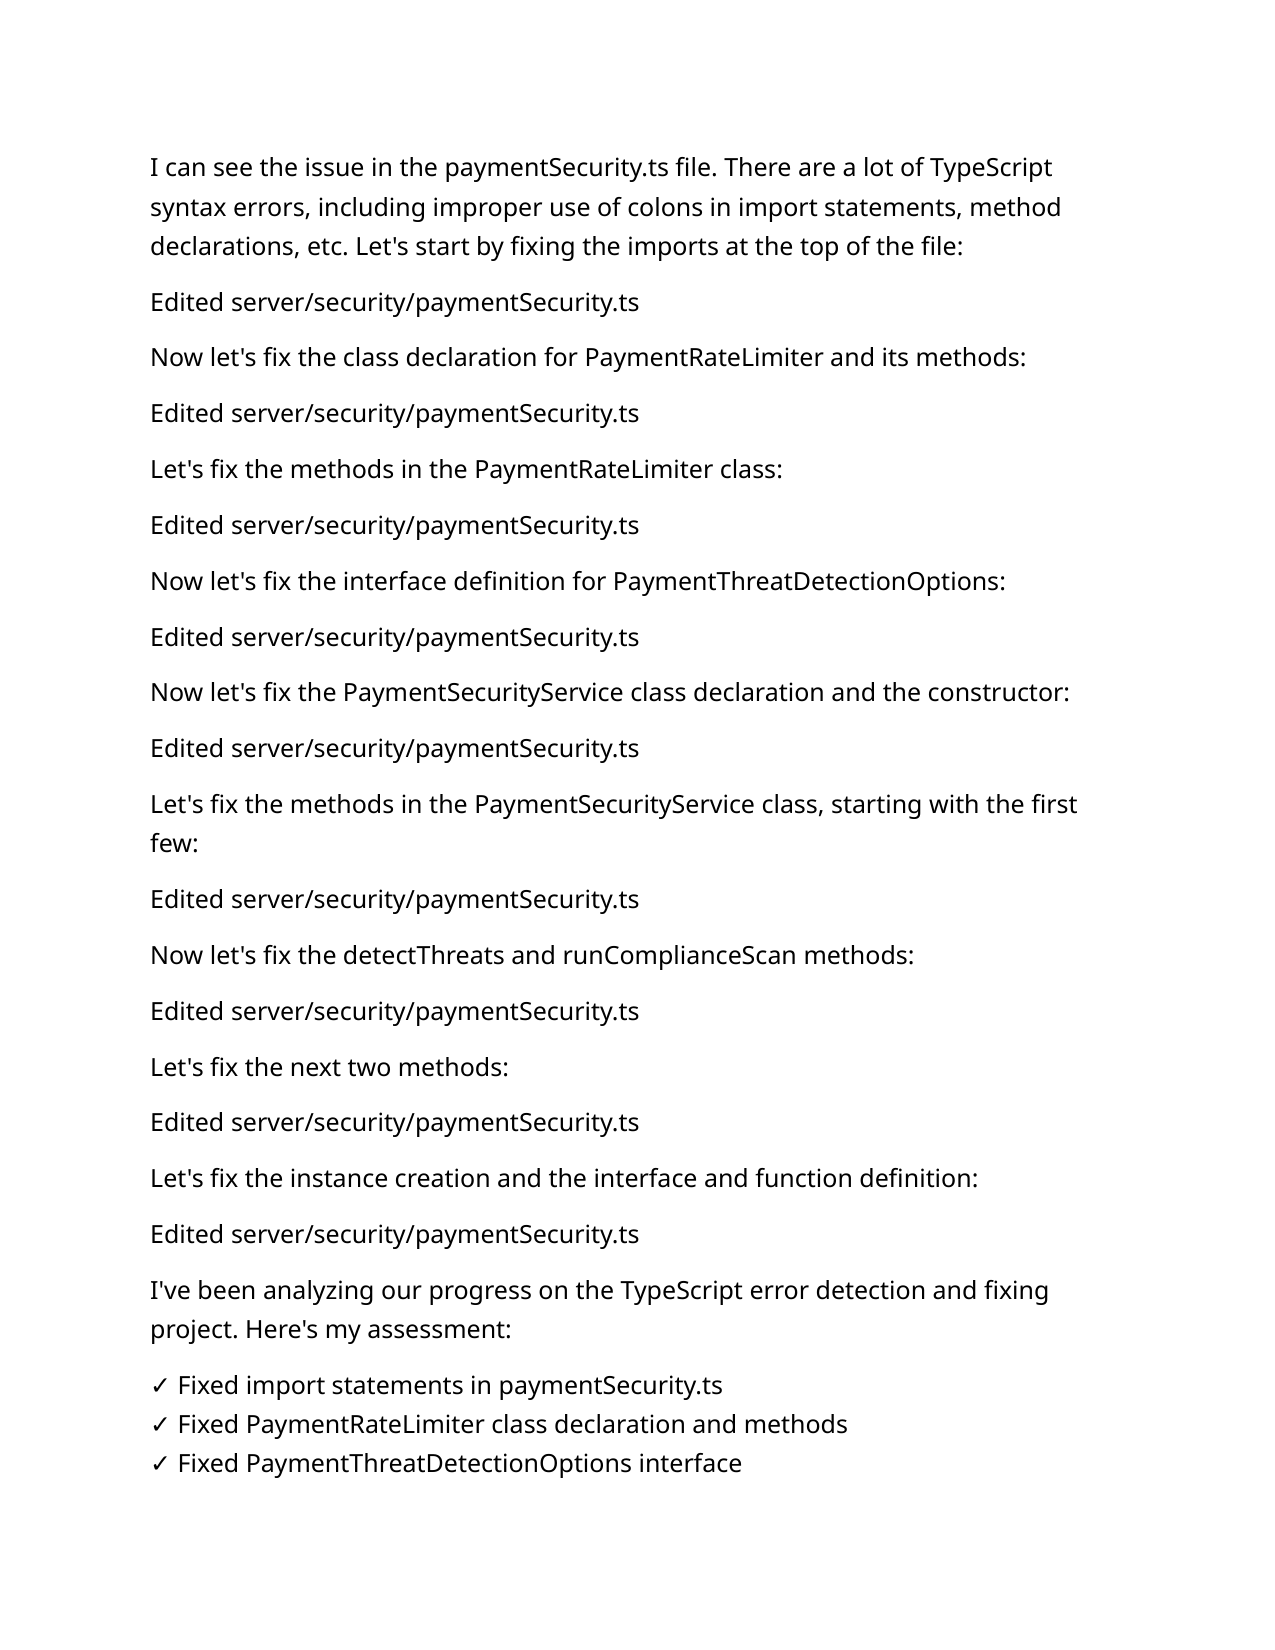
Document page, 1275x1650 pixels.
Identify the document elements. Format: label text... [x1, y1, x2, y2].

text I've been analyzing our progress on the TypeScript error detection and fixing project. Here's my assessment: [150, 1272, 1125, 1346]
text Edited server/security/paymentSecurity.ts [150, 882, 1125, 916]
text Let's fix the methods in the PaymentRateLimiter class: [150, 452, 1125, 486]
text Let's fix the instance creation and the interface and function definition: [150, 1161, 1125, 1195]
text Now let's fix the detectThreats and runComplianceScan methods: [150, 937, 1125, 972]
text Edited server/security/paymentSecurity.ts [150, 396, 1125, 430]
text Edited server/security/paymentSecurity.ts [150, 619, 1125, 653]
text Now let's fix the PaymentSecurityService class declaration and the constructor: [150, 675, 1125, 709]
text Edited server/security/paymentSecurity.ts [150, 731, 1125, 765]
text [150, 1367, 1125, 1480]
text Let's fix the methods in the PaymentSecurityService class, starting with the first few: [150, 787, 1125, 860]
text Let's fix the next two methods: [150, 1049, 1125, 1083]
text Now let's fix the class declaration for PaymentRateLimiter and its methods: [150, 340, 1125, 374]
text Edited server/security/paymentSecurity.ts [150, 1105, 1125, 1139]
text Edited server/security/paymentSecurity.ts [150, 1217, 1125, 1251]
text Edited server/security/paymentSecurity.ts [150, 284, 1125, 318]
text Now let's fix the interface definition for PaymentThreatDetectionOptions: [150, 563, 1125, 597]
text Edited server/security/paymentSecurity.ts [150, 507, 1125, 542]
text Edited server/security/paymentSecurity.ts [150, 993, 1125, 1027]
text I can see the issue in the paymentSecurity.ts file. There are a lot of TypeScript syntax errors, including improper use of colons in import statements, method declarations, etc. Let's start by fixing the imports at the top of the file: [150, 150, 1125, 262]
